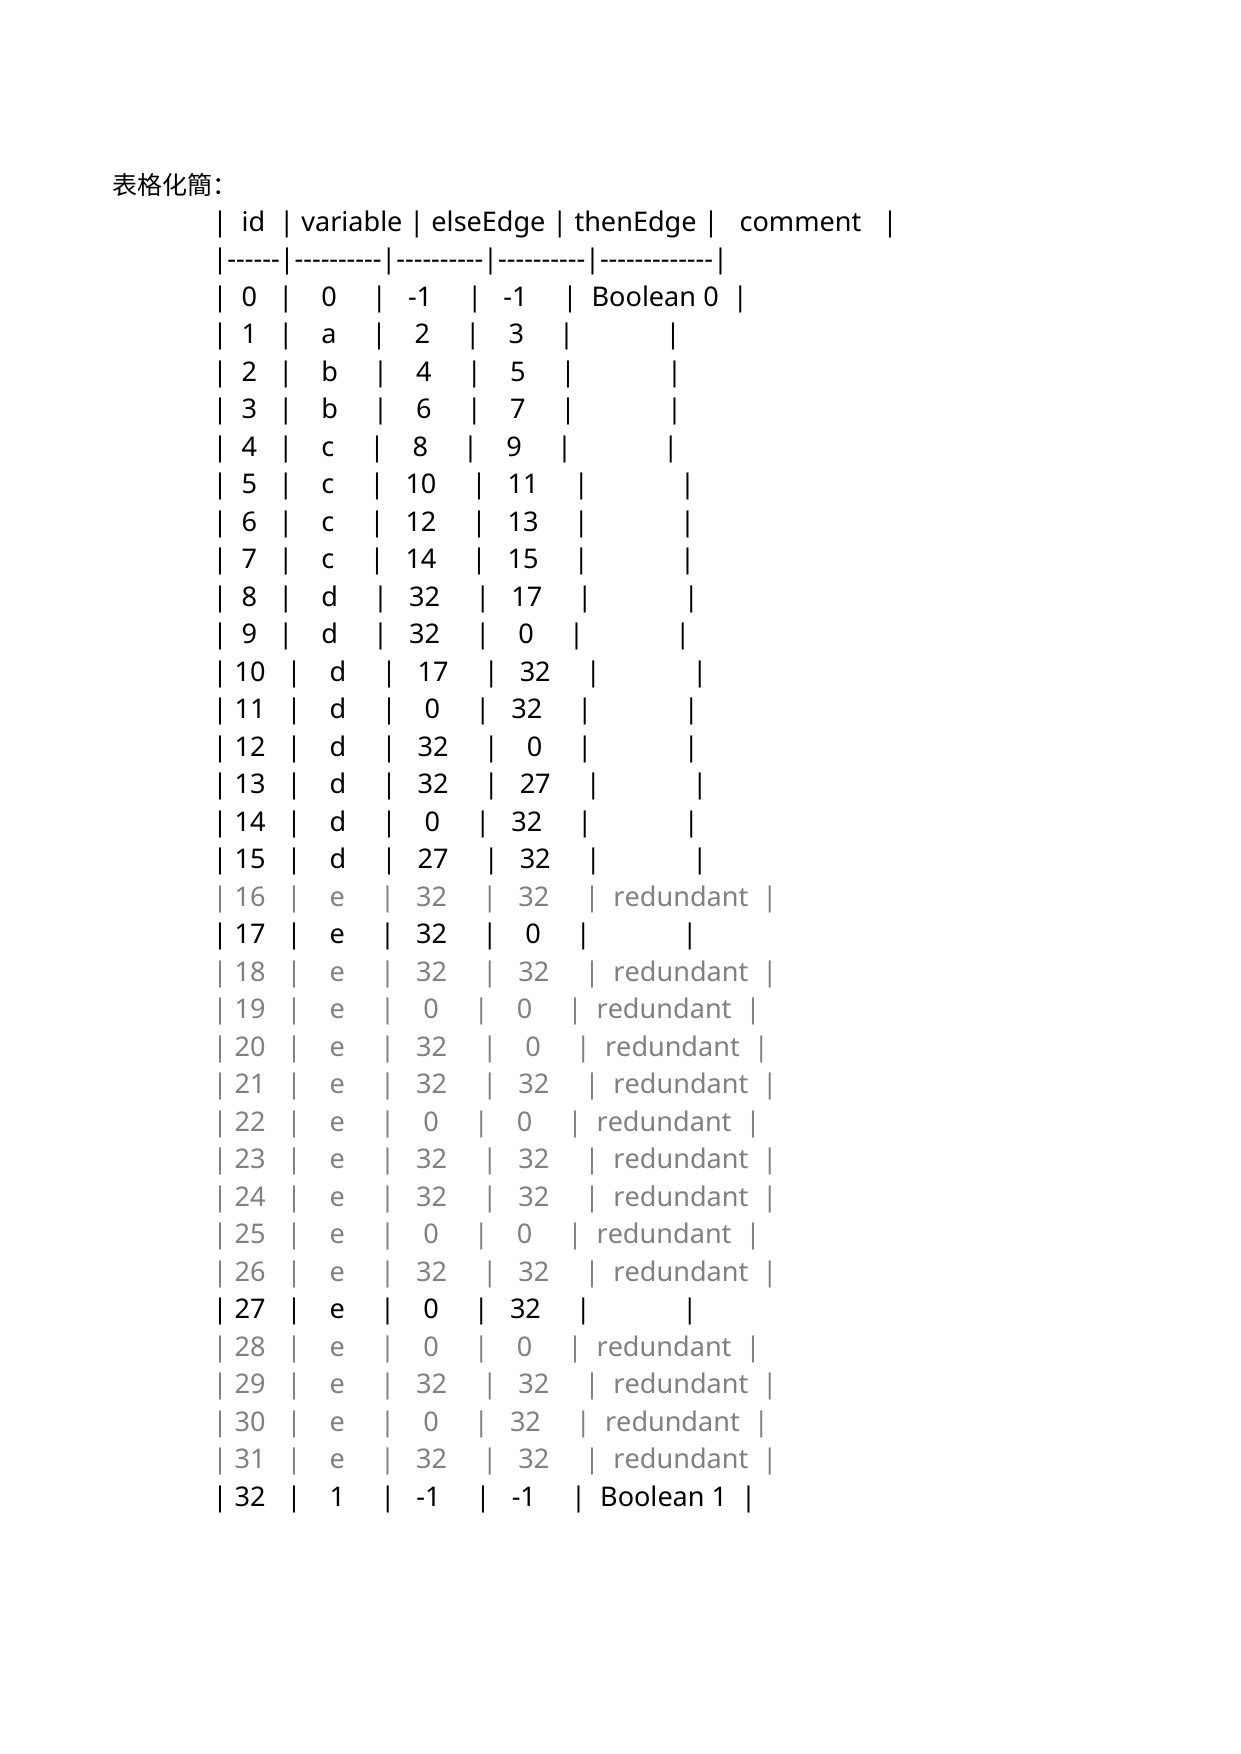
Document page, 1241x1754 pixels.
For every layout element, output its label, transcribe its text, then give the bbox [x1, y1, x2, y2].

text | 28 | e | 0 | 0 | redundant | [212, 1327, 1128, 1364]
text | 19 | e | 0 | 0 | redundant | [212, 989, 1128, 1027]
text | 11 | d | 0 | 32 | | [212, 689, 1128, 727]
text | 17 | e | 32 | 0 | | [212, 914, 1128, 952]
text | 22 | e | 0 | 0 | redundant | [212, 1102, 1128, 1139]
text | 7 | c | 14 | 15 | | [212, 539, 1128, 577]
text |------|----------|----------|----------|-------------| [212, 239, 1128, 277]
text | 13 | d | 32 | 27 | | [212, 764, 1128, 802]
text | 23 | e | 32 | 32 | redundant | [212, 1139, 1128, 1177]
text | 25 | e | 0 | 0 | redundant | [212, 1214, 1128, 1252]
text | 15 | d | 27 | 32 | | [212, 839, 1128, 877]
text | 3 | b | 6 | 7 | | [212, 389, 1128, 427]
text | 16 | e | 32 | 32 | redundant | [212, 877, 1128, 914]
text | 10 | d | 17 | 32 | | [212, 652, 1128, 689]
text | 31 | e | 32 | 32 | redundant | [212, 1439, 1128, 1477]
text | 8 | d | 32 | 17 | | [212, 577, 1128, 614]
text | 9 | d | 32 | 0 | | [212, 614, 1128, 652]
text 表格化簡： [112, 164, 1103, 202]
text | 26 | e | 32 | 32 | redundant | [212, 1252, 1128, 1289]
text | 20 | e | 32 | 0 | redundant | [212, 1027, 1128, 1064]
text | 18 | e | 32 | 32 | redundant | [212, 952, 1128, 989]
text | 21 | e | 32 | 32 | redundant | [212, 1064, 1128, 1102]
text | 30 | e | 0 | 32 | redundant | [212, 1402, 1128, 1439]
text | 29 | e | 32 | 32 | redundant | [212, 1364, 1128, 1402]
text | id | variable | elseEdge | thenEdge | comment | [212, 202, 1128, 239]
text | 32 | 1 | -1 | -1 | Boolean 1 | [212, 1477, 1128, 1514]
text | 12 | d | 32 | 0 | | [212, 727, 1128, 764]
text | 5 | c | 10 | 11 | | [212, 464, 1128, 502]
text | 6 | c | 12 | 13 | | [212, 502, 1128, 539]
text | 24 | e | 32 | 32 | redundant | [212, 1177, 1128, 1214]
text | 14 | d | 0 | 32 | | [212, 802, 1128, 839]
text | 27 | e | 0 | 32 | | [212, 1289, 1128, 1327]
text | 1 | a | 2 | 3 | | [212, 314, 1128, 352]
text | 4 | c | 8 | 9 | | [212, 427, 1128, 464]
text | 2 | b | 4 | 5 | | [212, 352, 1128, 389]
text | 0 | 0 | -1 | -1 | Boolean 0 | [212, 277, 1128, 314]
